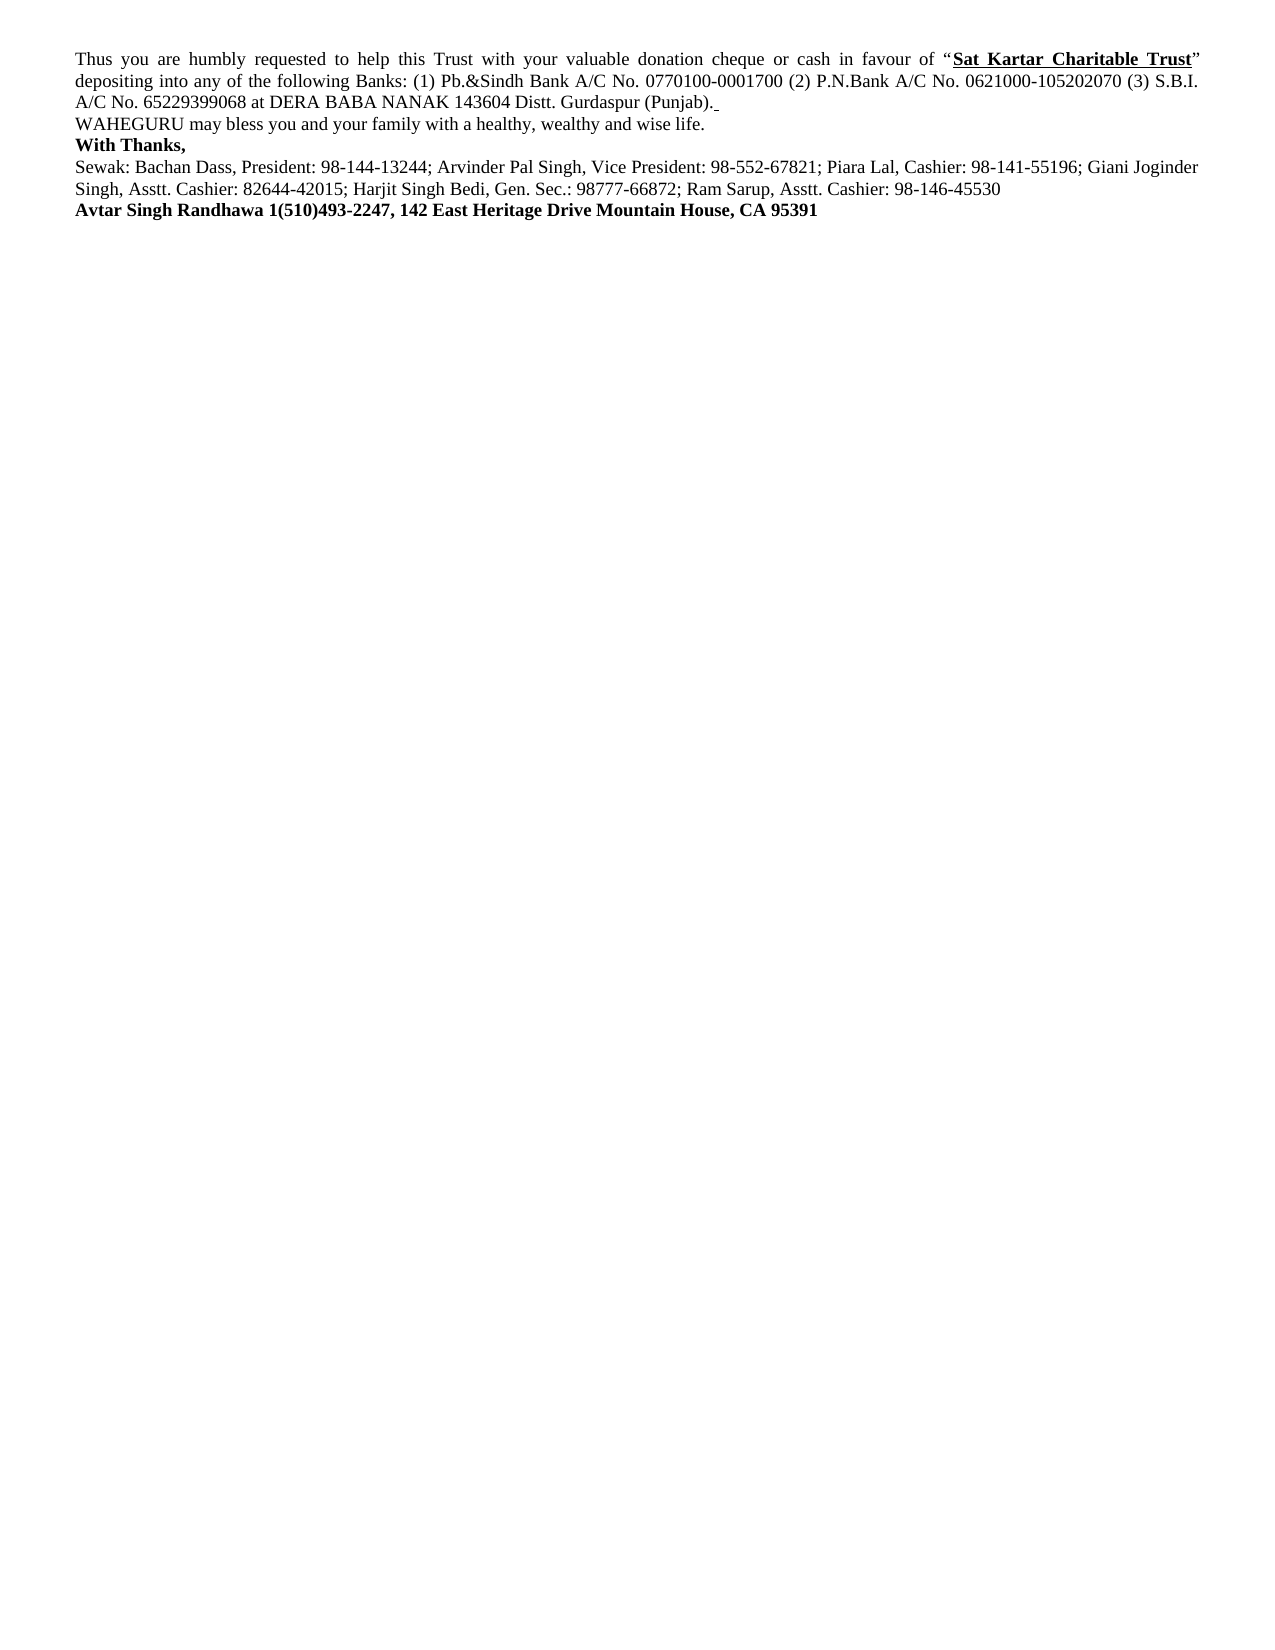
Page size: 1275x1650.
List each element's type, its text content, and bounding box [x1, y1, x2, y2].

text Thus you are humbly requested to help this Trust with your valuable donation cheque or cash in favour of “Sat Kartar Charitable Trust” depositing into any of the following Banks: (1) Pb.&Sindh Bank A/C No. 0770100-0001700 (2) P.N.Bank A/C No. 0621000-105202070 (3) S.B.I. A/C No. 65229399068 at DERA BABA NANAK 143604 Distt. Gurdaspur (Punjab). [75, 48, 1200, 113]
text With Thanks, [75, 134, 1200, 156]
text WAHEGURU may bless you and your family with a healthy, wealthy and wise life. [75, 113, 1200, 134]
text Avtar Singh Randhawa 1(510)493-2247, 142 East Heritage Drive Mountain House, CA 95391 [75, 199, 1200, 221]
text Sewak: Bachan Dass, President: 98-144-13244; Arvinder Pal Singh, Vice President: 98-552-67821; Piara Lal, Cashier: 98-141-55196; Giani Joginder Singh, Asstt. Cashier: 82644-42015; Harjit Singh Bedi, Gen. Sec.: 98777-66872; Ram Sarup, Asstt. Cashier: 98-146-45530 [75, 156, 1200, 199]
